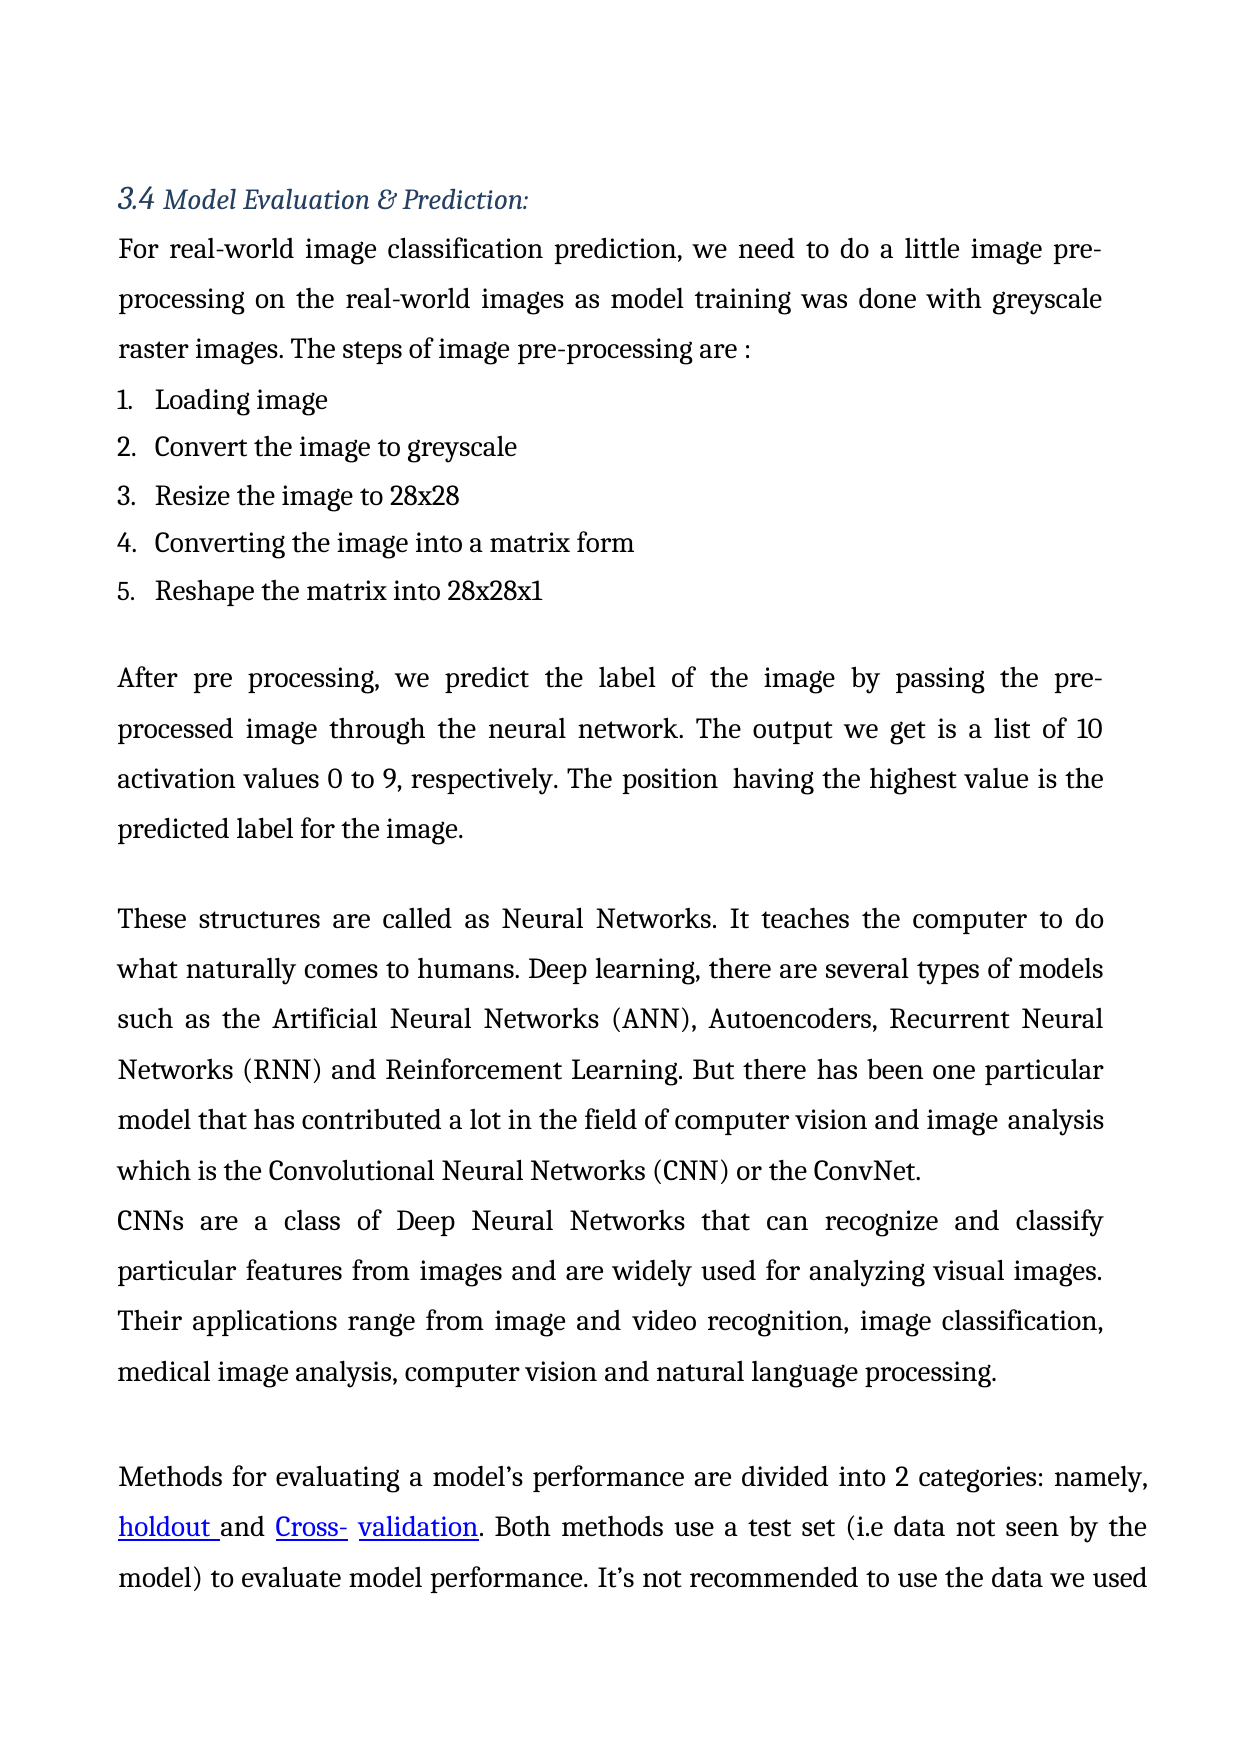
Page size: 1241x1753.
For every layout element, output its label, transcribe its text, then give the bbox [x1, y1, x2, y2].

text For real-world image classification prediction, we need to do a little image pre-processing on the real-world images as model training was done with greyscale raster images. The steps of image pre-processing are : [118, 232, 1104, 366]
list Reshape the matrix into 28x28x1 [117, 574, 1180, 608]
list Convert the image to greyscale [117, 431, 1180, 464]
text These structures are called as Neural Networks. It teaches the computer to do what naturally comes to humans. Deep learning, there are several types of models such as the Artificial Neural Networks (ANN), Autoencoders, Recurrent Neural Networks (RNN) and Reinforcement Learning. But there has been one particular model that has contributed a lot in the field of computer vision and image analysis which is the Convolutional Neural Networks (CNN) or the ConvNet. [117, 902, 1104, 1187]
text After pre processing, we predict the label of the image by passing the pre-processed image through the neural network. The output we get is a list of 10 activation values 0 to 9, respectively. The position having the highest value is the predicted label for the image. [117, 662, 1104, 846]
text CNNs are a class of Deep Neural Networks that can recognize and classify particular features from images and are widely used for analyzing visual images. Their applications range from image and video recognition, image classification, medical image analysis, computer vision and natural language processing. [117, 1204, 1104, 1388]
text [118, 1460, 1148, 1594]
list Converting the image into a matrix form [117, 526, 1180, 560]
list Loading image [117, 383, 1180, 416]
list Resize the image to 28x28 [117, 479, 1180, 512]
subtitle Model Evaluation & Prediction: [118, 179, 1180, 217]
